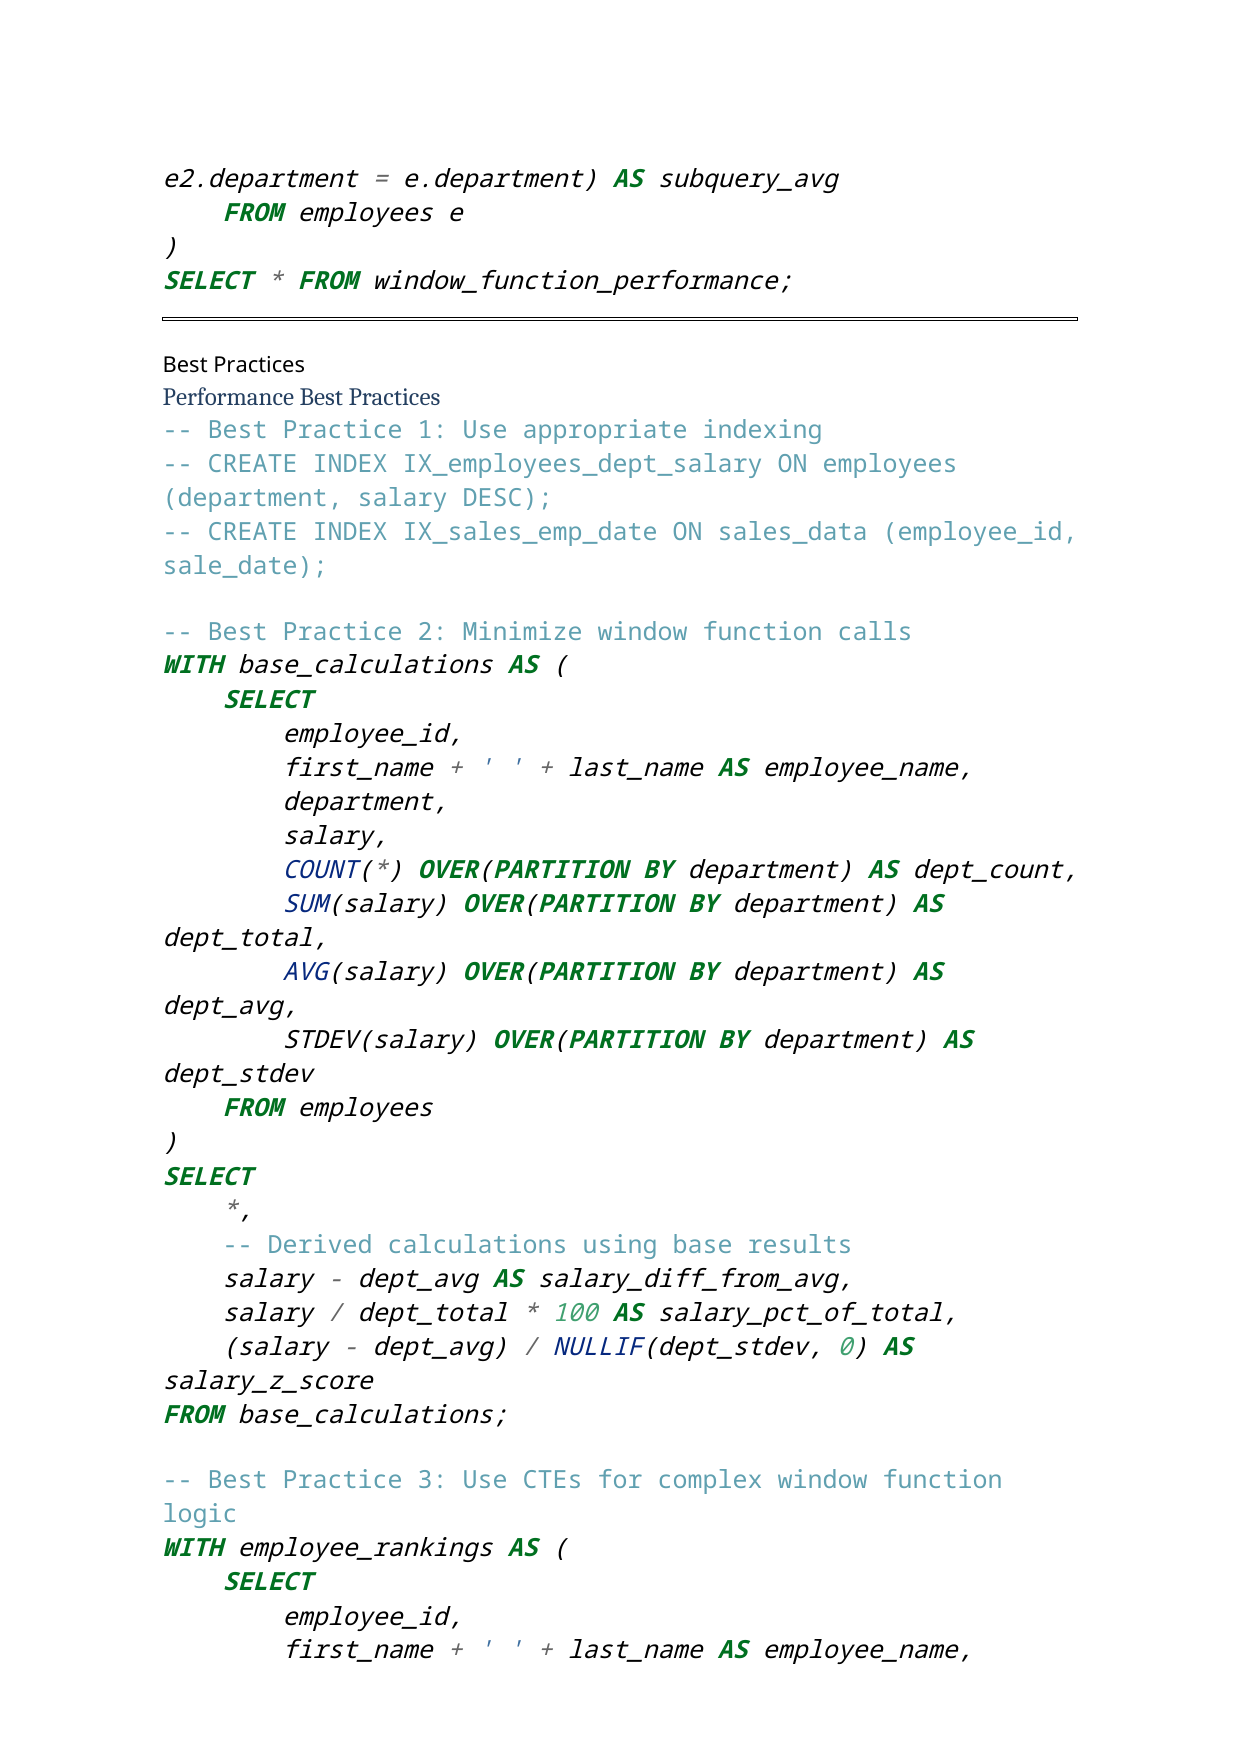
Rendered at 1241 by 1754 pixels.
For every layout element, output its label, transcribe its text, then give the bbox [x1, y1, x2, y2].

subtitle Best Practices [162, 349, 1078, 379]
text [162, 412, 1078, 1666]
subtitle Performance Best Practices [162, 383, 1078, 412]
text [162, 160, 1078, 297]
